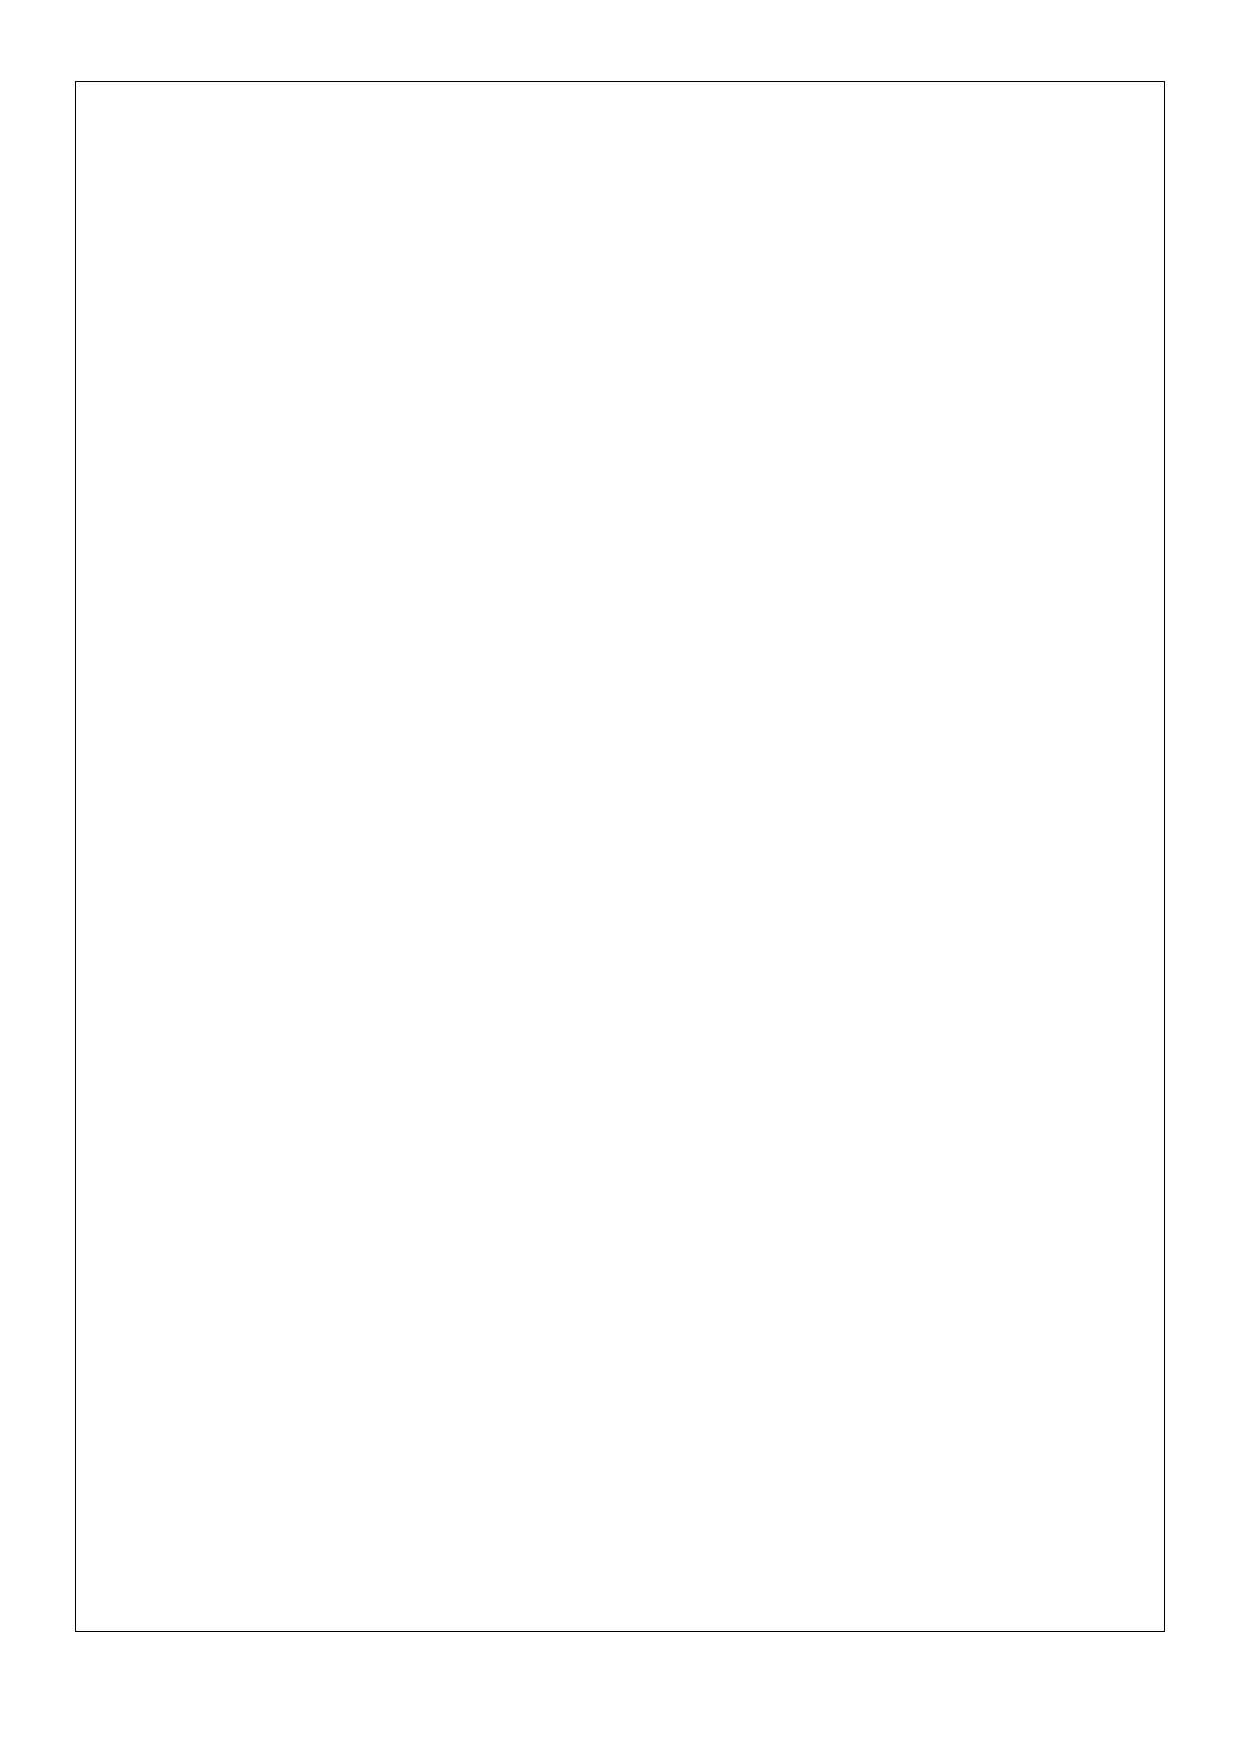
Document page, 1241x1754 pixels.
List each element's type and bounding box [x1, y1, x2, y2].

table_cell [76, 82, 1164, 1631]
